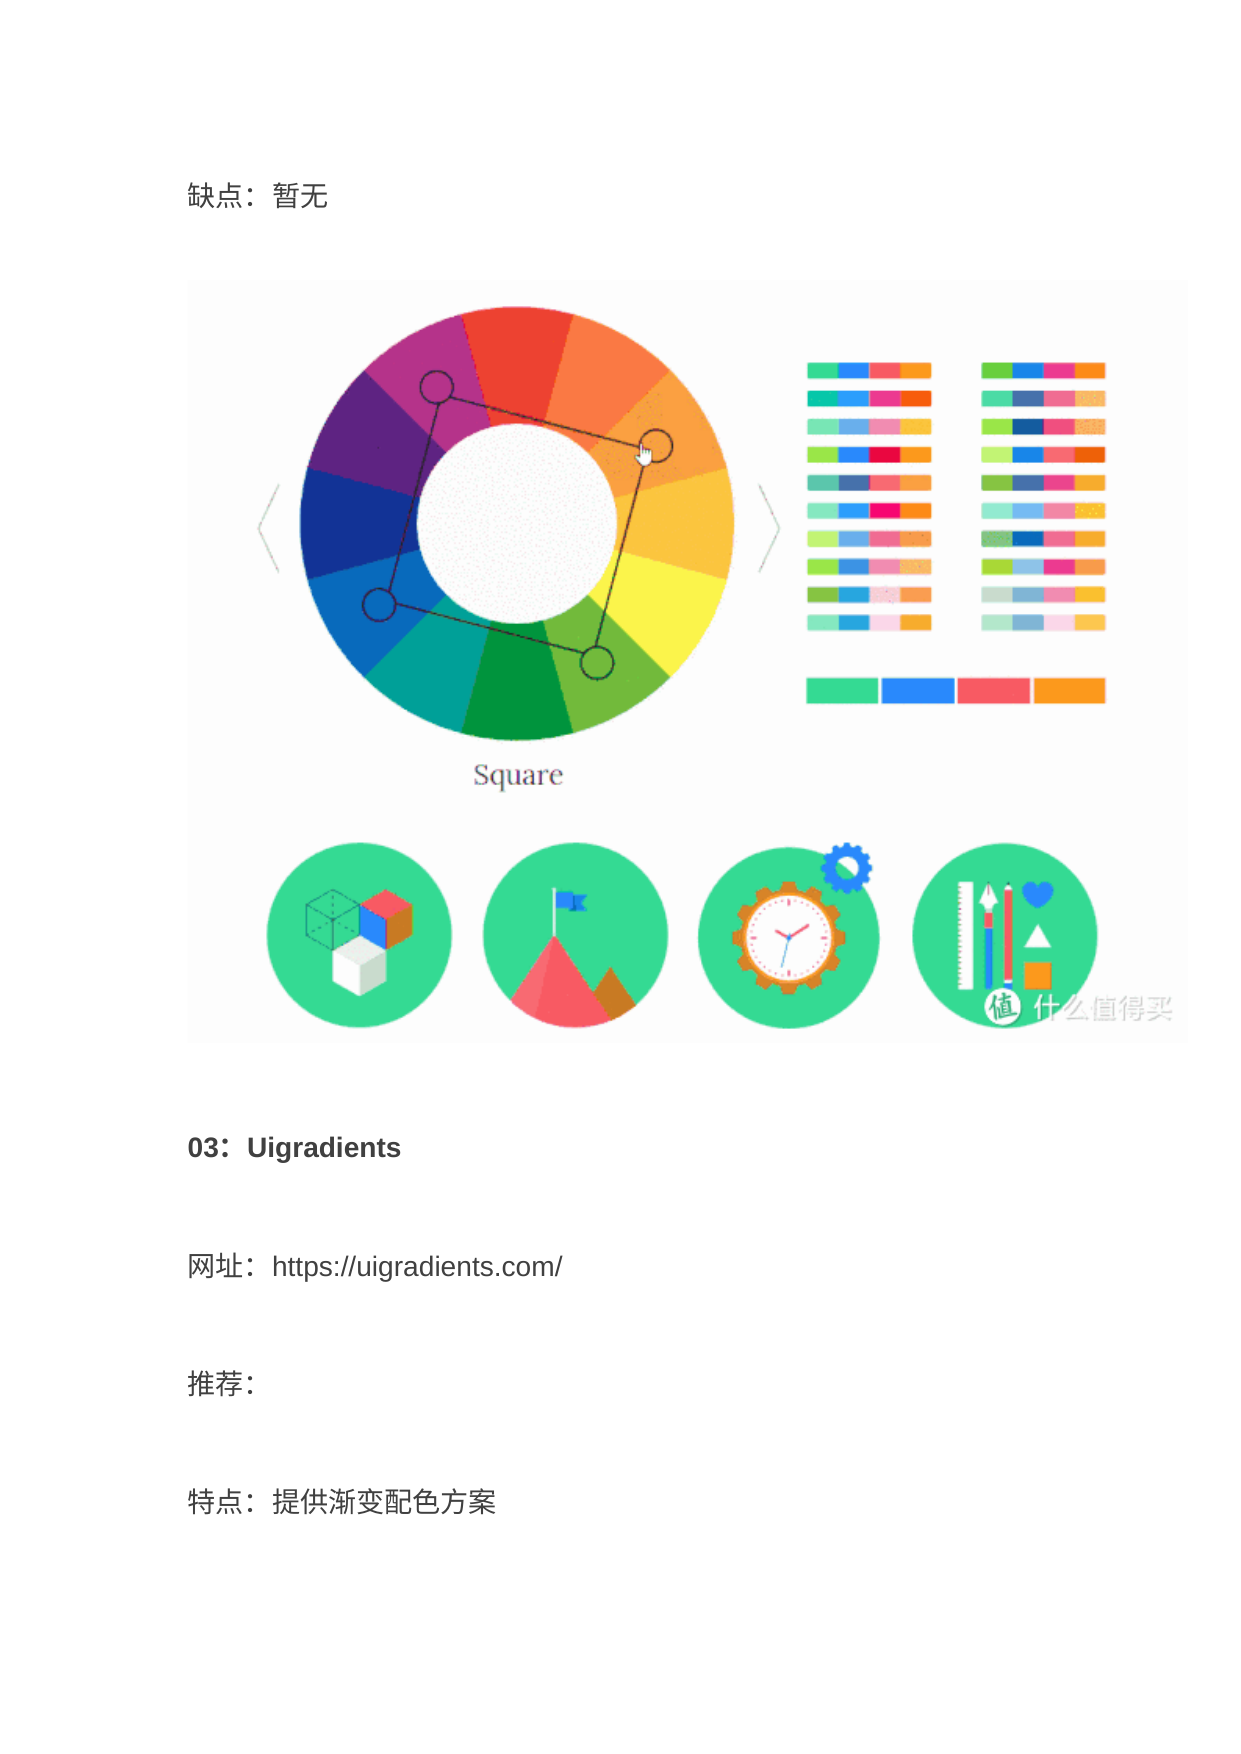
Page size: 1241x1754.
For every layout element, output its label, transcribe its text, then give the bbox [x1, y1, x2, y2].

text 推荐： [187, 1349, 1053, 1414]
text 网址：https://uigradients.com/ [187, 1231, 1053, 1296]
text 03：Uigradients [187, 1113, 1053, 1178]
text 特点：提供渐变配色方案 [187, 1468, 1053, 1533]
picture [187, 280, 1188, 1043]
text 缺点：暂无 [187, 162, 1053, 227]
